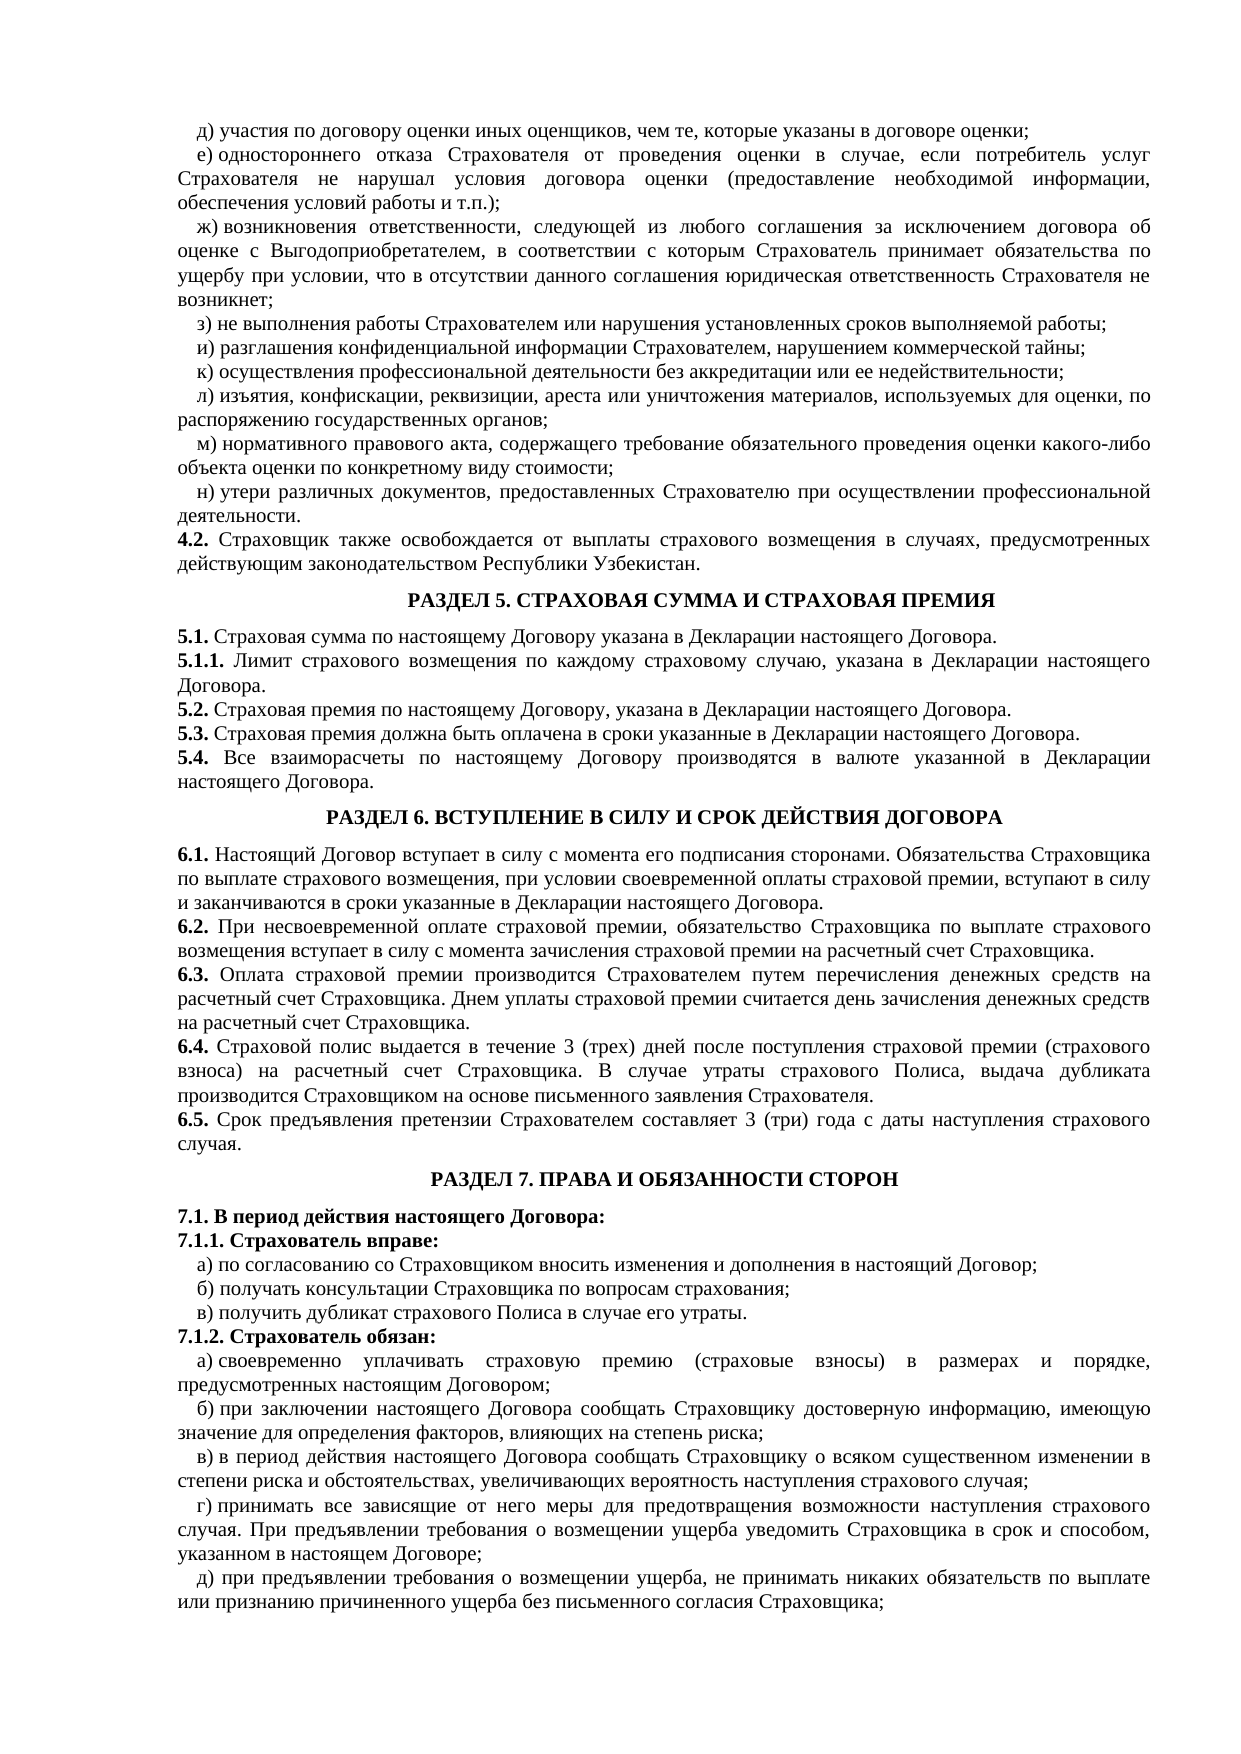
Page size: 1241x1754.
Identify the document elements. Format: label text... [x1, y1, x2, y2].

text б) получать консультации Страховщика по вопросам страхования; [177, 1276, 1152, 1300]
text 6.4. Страховой полис выдается в течение 3 (трех) дней после поступления страховой премии (страхового взноса) на расчетный счет Страховщика. В случае утраты страхового Полиса, выдача дубликата производится Страховщиком на основе письменного заявления Страхователя. [177, 1034, 1152, 1107]
text л) изъятия, конфискации, реквизиции, ареста или уничтожения материалов, используемых для оценки, по распоряжению государственных органов; [177, 383, 1152, 431]
text РАЗДЕЛ 5. CТРАХОВАЯ СУММА И СТРАХОВАЯ ПРЕМИЯ [177, 588, 1152, 612]
text г) принимать все зависящие от него меры для предотвращения возможности наступления страхового случая. При предъявлении требования о возмещении ущерба уведомить Страховщика в срок и способом, указанном в настоящем Договоре; [177, 1492, 1152, 1565]
text к) осуществления профессиональной деятельности без аккредитации или ее недействительности; [177, 359, 1152, 383]
text 5.2. Страховая премия по настоящему Договору, указана в Декларации настоящего Договора. [177, 697, 1152, 721]
text ж) возникновения ответственности, следующей из любого соглашения за исключением договора об оценке с Выгодоприобретателем, в соответствии с которым Страхователь принимает обязательства по ущербу при условии, что в отсутствии данного соглашения юридическая ответственность Страхователя не возникнет; [177, 214, 1152, 311]
text в) в период действия настоящего Договора сообщать Страховщику о всяком существенном изменении в степени риска и обстоятельствах, увеличивающих вероятность наступления страхового случая; [177, 1444, 1152, 1492]
text в) получить дубликат страхового Полиса в случае его утраты. [177, 1300, 1152, 1324]
text а) своевременно уплачивать страховую премию (страховые взносы) в размерах и порядке, предусмотренных настоящим Договором; [177, 1348, 1152, 1396]
text 6.3. Оплата страховой премии производится Страхователем путем перечисления денежных средств на расчетный счет Страховщика. Днем уплаты страховой премии считается день зачисления денежных средств на расчетный счет Страховщика. [177, 962, 1152, 1034]
text 7.1. В период действия настоящего Договора: [177, 1204, 1152, 1228]
text 6.2. При несвоевременной оплате страховой премии, обязательство Страховщика по выплате страхового возмещения вступает в силу с момента зачисления страховой премии на расчетный счет Страховщика. [177, 914, 1152, 962]
text и) разглашения конфиденциальной информации Страхователем, нарушением коммерческой тайны; [177, 335, 1152, 359]
text з) не выполнения работы Страхователем или нарушения установленных сроков выполняемой работы; [177, 311, 1152, 335]
text 5.1.1. Лимит страхового возмещения по каждому страховому случаю, указана в Декларации настоящего Договора. [177, 648, 1152, 697]
text 5.4. Все взаиморасчеты по настоящему Договору производятся в валюте указанной в Декларации настоящего Договора. [177, 745, 1152, 793]
subtitle РАЗДЕЛ 7. ПРАВА И ОБЯЗАННОСТИ СТОРОН [177, 1167, 1152, 1191]
text д) при предъявлении требования о возмещении ущерба, не принимать никаких обязательств по выплате или признанию причиненного ущерба без письменного согласия Страховщика; [177, 1565, 1152, 1613]
text н) утери различных документов, предоставленных Страхователю при осуществлении профессиональной деятельности. [177, 479, 1152, 527]
text д) участия по договору оценки иных оценщиков, чем те, которые указаны в договоре оценки; [177, 118, 1152, 142]
text б) при заключении настоящего Договора сообщать Страховщику достоверную информацию, имеющую значение для определения факторов, влияющих на степень риска; [177, 1396, 1152, 1444]
text м) нормативного правового акта, содержащего требование обязательного проведения оценки какого-либо объекта оценки по конкретному виду стоимости; [177, 431, 1152, 479]
text е) одностороннего отказа Страхователя от проведения оценки в случае, если потребитель услуг Страхователя не нарушал условия договора оценки (предоставление необходимой информации, обеспечения условий работы и т.п.); [177, 142, 1152, 214]
text а) по согласованию со Страховщиком вносить изменения и дополнения в настоящий Договор; [177, 1252, 1152, 1276]
text 4.2. Страховщик также освобождается от выплаты страхового возмещения в случаях, предусмотренных действующим законодательством Республики Узбекистан. [177, 527, 1152, 575]
text 7.1.2. Страхователь обязан: [177, 1324, 1152, 1348]
text РАЗДЕЛ 6. ВСТУПЛЕНИЕ В СИЛУ И СРОК ДЕЙСТВИЯ ДОГОВОРА [177, 805, 1152, 829]
text 5.3. Страховая премия должна быть оплачена в сроки указанные в Декларации настоящего Договора. [177, 721, 1152, 745]
text 6.1. Настоящий Договор вступает в силу с момента его подписания сторонами. Обязательства Страховщика по выплате страхового возмещения, при условии своевременной оплаты страховой премии, вступают в силу и заканчиваются в сроки указанные в Декларации настоящего Договора. [177, 842, 1152, 914]
text 6.5. Срок предъявления претензии Страхователем составляет 3 (три) года с даты наступления страхового случая. [177, 1107, 1152, 1155]
text 7.1.1. Страхователь вправе: [177, 1228, 1152, 1252]
text 5.1. Страховая сумма по настоящему Договору указана в Декларации настоящего Договора. [177, 624, 1152, 648]
